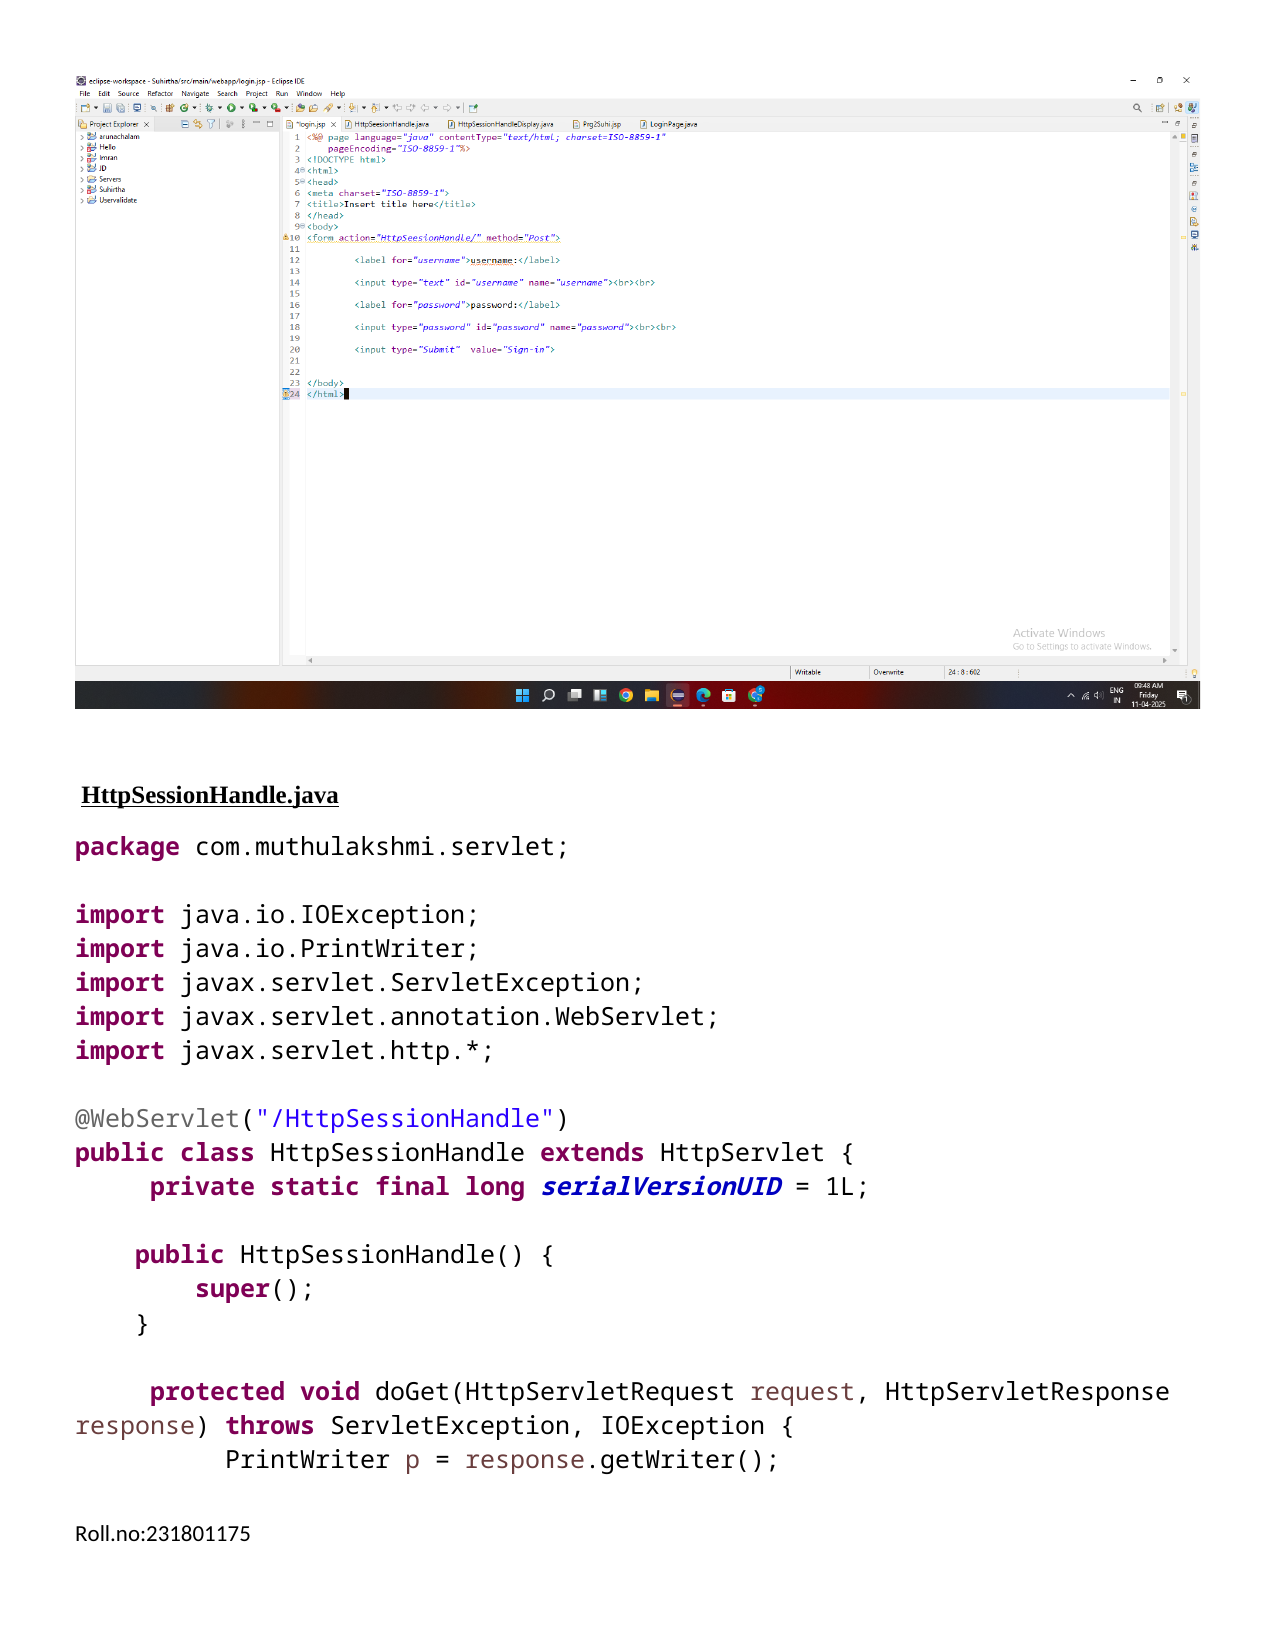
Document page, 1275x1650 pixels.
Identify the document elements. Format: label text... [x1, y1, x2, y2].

text HttpSessionHandle.java [75, 781, 1200, 809]
text } [75, 1305, 1200, 1339]
text import java.io.IOException; [75, 896, 1200, 931]
text public HttpSessionHandle() { [75, 1237, 1200, 1271]
text public class HttpSessionHandle extends HttpServlet { [75, 1135, 1200, 1169]
text super(); [75, 1271, 1200, 1305]
text private static final long serialVersionUID = 1L; [75, 1169, 1200, 1203]
text package com.muthulakshmi.servlet; [75, 828, 1200, 862]
text @WebServlet("/HttpSessionHandle") [75, 1101, 1200, 1135]
picture [75, 75, 1200, 709]
text protected void doGet(HttpServletRequest request, HttpServletResponse response) throws ServletException, IOException { [75, 1373, 1200, 1441]
text import javax.servlet.http.*; [75, 1033, 1200, 1067]
text import java.io.PrintWriter; [75, 931, 1200, 964]
text import javax.servlet.ServletException; [75, 964, 1200, 999]
text PrintWriter p = response.getWriter(); [75, 1441, 1200, 1476]
text import javax.servlet.annotation.WebServlet; [75, 999, 1200, 1033]
